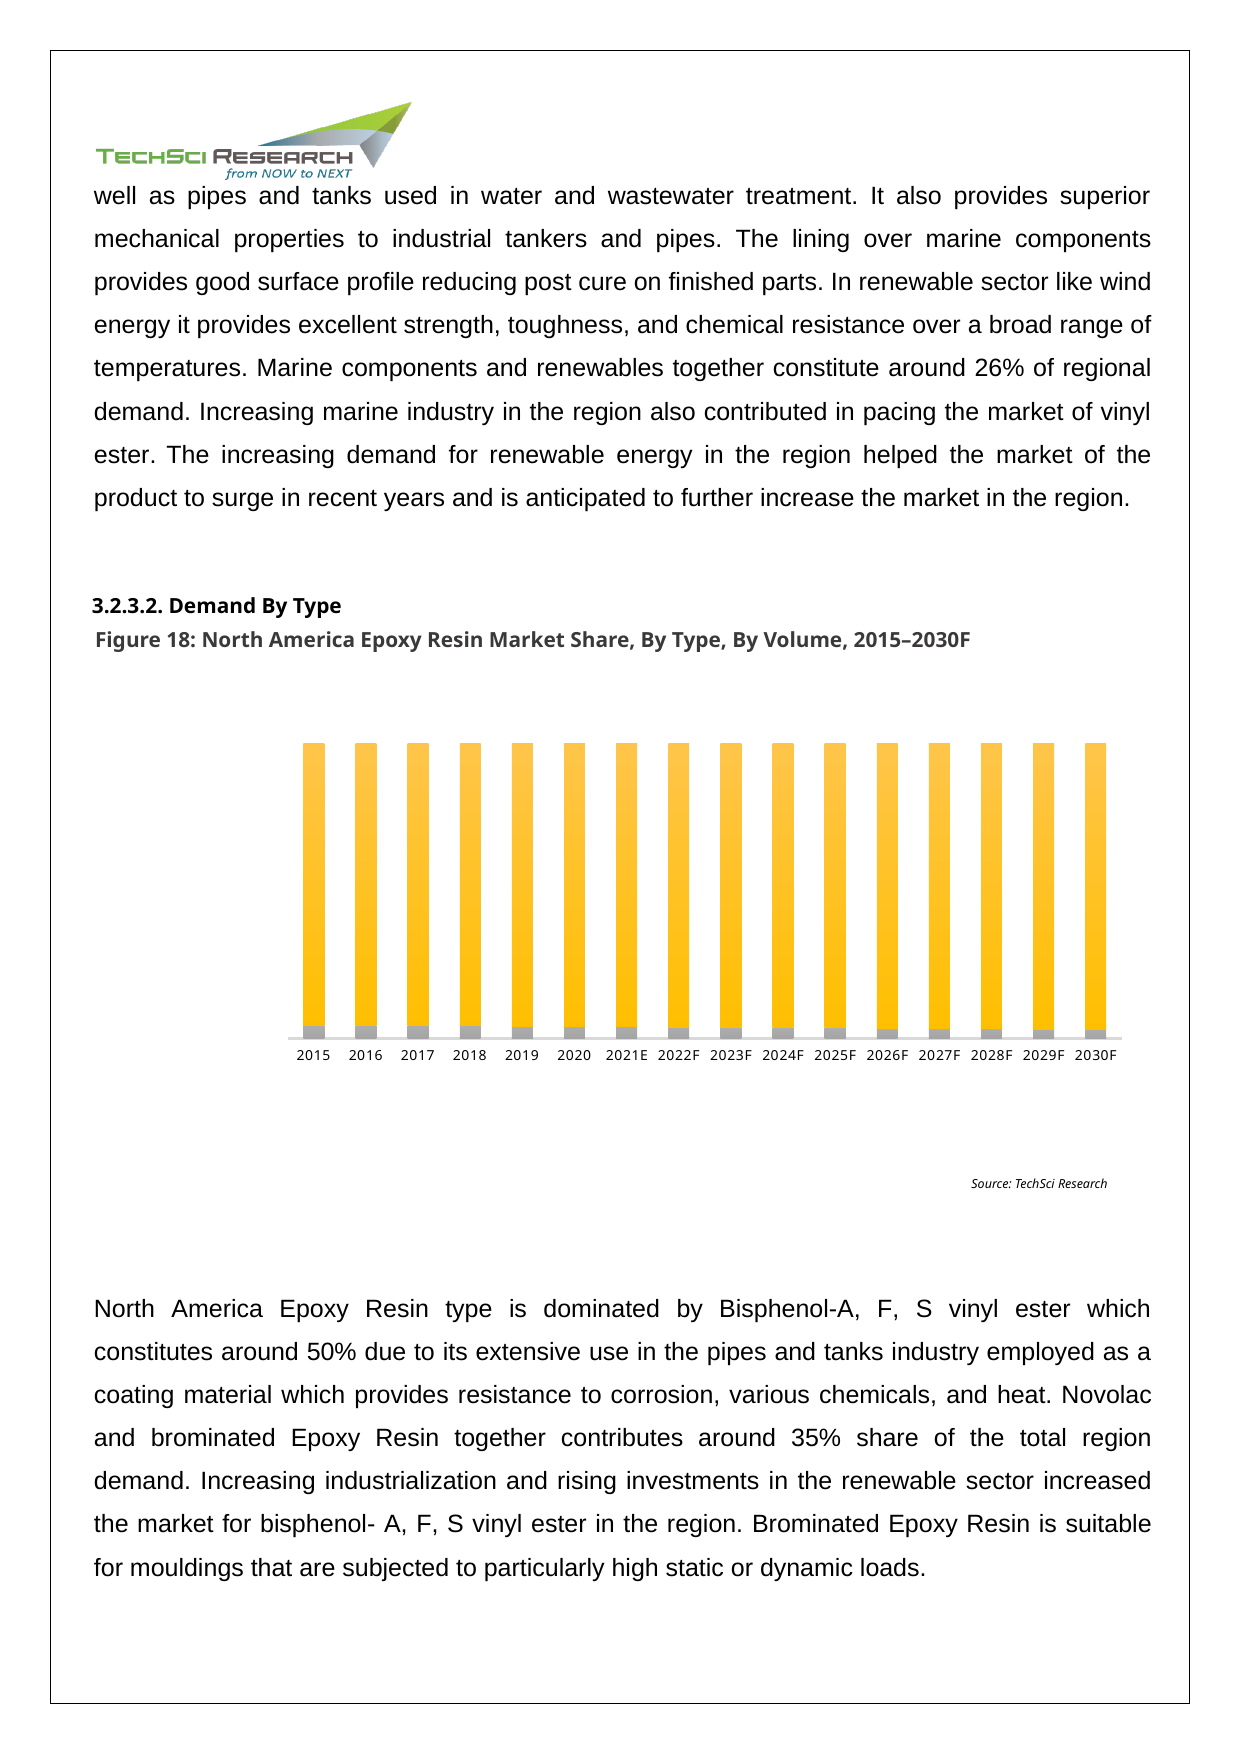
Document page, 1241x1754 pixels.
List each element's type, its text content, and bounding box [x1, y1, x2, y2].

picture [93, 101, 412, 181]
text North America Epoxy Resin type is dominated by Bisphenol-A, F, S vinyl ester which constitutes around 50% due to its extensive use in the pipes and tanks industry employed as a coating material which provides resistance to corrosion, various chemicals, and heat. Novolac and brominated Epoxy Resin together contributes around 35% share of the total region demand. Increasing industrialization and rising investments in the renewable sector increased the market for bisphenol- A, F, S vinyl ester in the region. Brominated Epoxy Resin is suitable for mouldings that are subjected to particularly high static or dynamic loads. [94, 1294, 1153, 1581]
